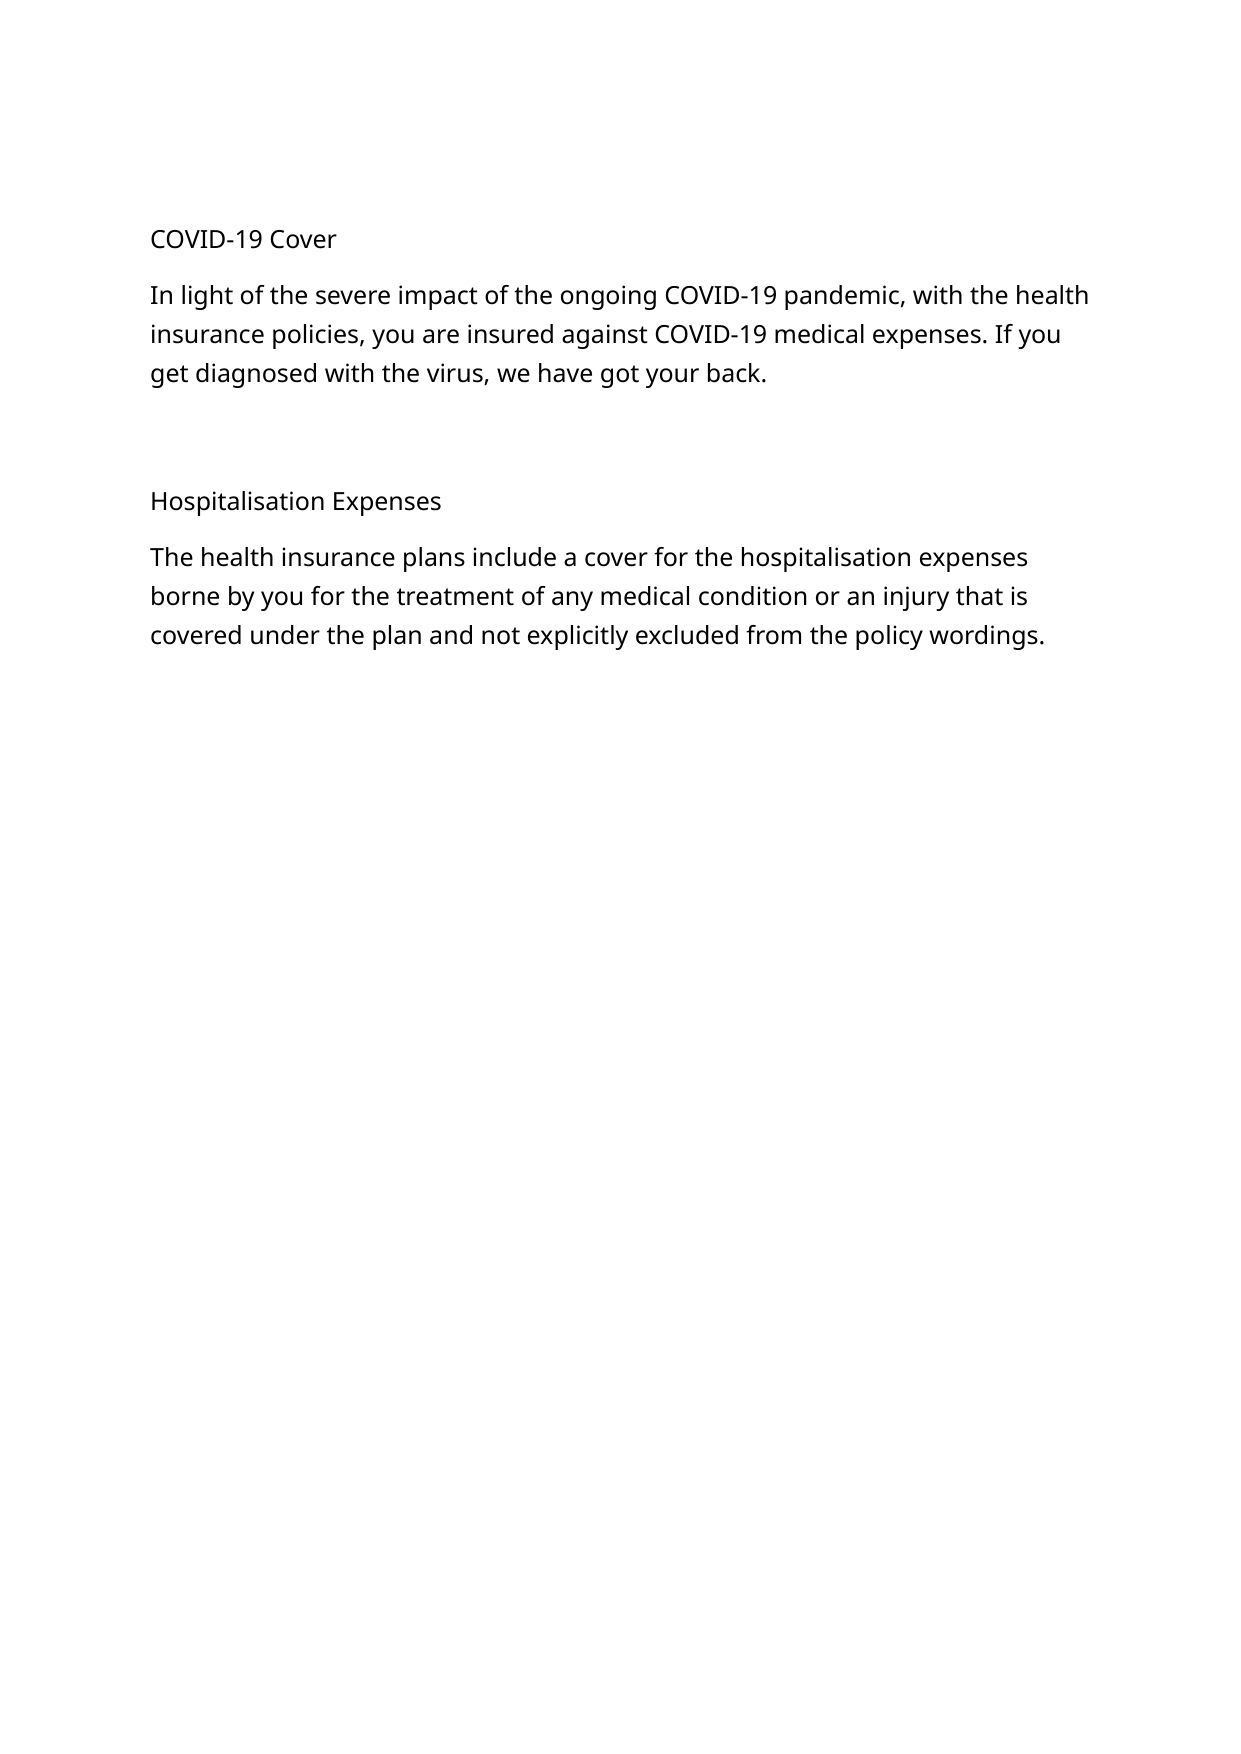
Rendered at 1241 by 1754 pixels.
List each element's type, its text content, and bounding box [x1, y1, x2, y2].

text Hospitalisation Expenses [150, 484, 1090, 518]
text The health insurance plans include a cover for the hospitalisation expenses borne by you for the treatment of any medical condition or an injury that is covered under the plan and not explicitly excluded from the policy wordings. [150, 539, 1090, 652]
text COVID-19 Cover [150, 222, 1090, 256]
text In light of the severe impact of the ongoing COVID-19 pandemic, with the health insurance policies, you are insured against COVID-19 medical expenses. If you get diagnosed with the virus, we have got your back. [150, 278, 1090, 390]
